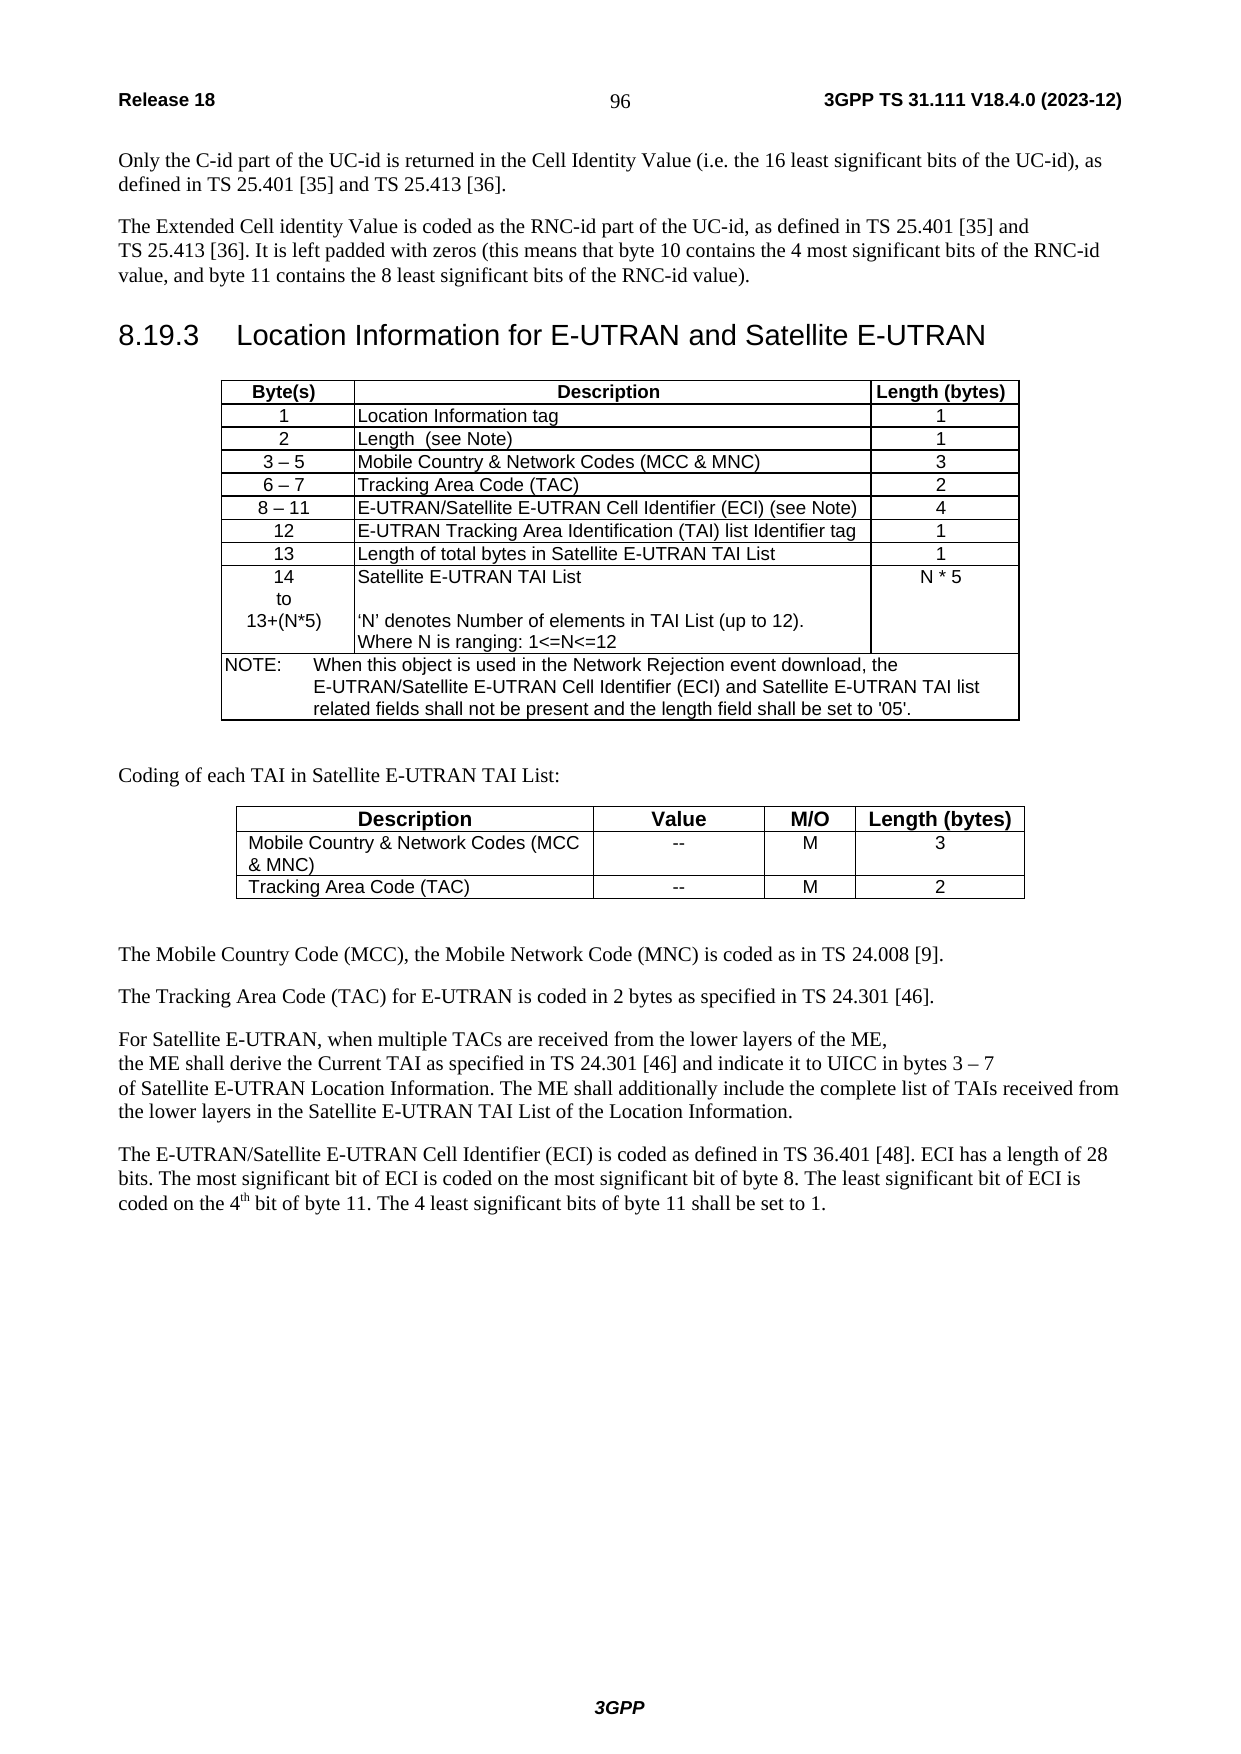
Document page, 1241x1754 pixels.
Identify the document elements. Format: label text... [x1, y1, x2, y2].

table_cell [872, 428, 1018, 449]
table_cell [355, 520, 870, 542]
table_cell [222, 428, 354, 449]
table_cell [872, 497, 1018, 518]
text The Tracking Area Code (TAC) for E-UTRAN is coded in 2 bytes as specified in TS 24.301 [46]. [118, 984, 1122, 1008]
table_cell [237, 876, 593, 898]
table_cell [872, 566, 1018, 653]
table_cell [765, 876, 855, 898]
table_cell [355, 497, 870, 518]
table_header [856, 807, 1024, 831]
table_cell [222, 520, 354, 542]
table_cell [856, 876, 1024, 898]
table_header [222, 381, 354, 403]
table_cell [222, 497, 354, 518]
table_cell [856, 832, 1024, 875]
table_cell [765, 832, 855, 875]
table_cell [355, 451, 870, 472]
text Coding of each TAI in Satellite E-UTRAN TAI List: [118, 763, 1122, 787]
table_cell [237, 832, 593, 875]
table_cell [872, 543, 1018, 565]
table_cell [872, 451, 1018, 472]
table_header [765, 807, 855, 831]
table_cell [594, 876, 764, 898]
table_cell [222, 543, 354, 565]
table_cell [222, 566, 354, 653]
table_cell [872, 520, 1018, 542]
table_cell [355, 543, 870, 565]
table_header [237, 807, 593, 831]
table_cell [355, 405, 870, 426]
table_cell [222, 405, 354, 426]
text Only the C-id part of the UC-id is returned in the Cell Identity Value (i.e. the 16 least significant bits of the UC-id), as defined in TS 25.401 [35] and TS 25.413 [36]. [118, 147, 1122, 196]
text The Extended Cell identity Value is coded as the RNC-id part of the UC-id, as defined in TS 25.401 [35] and TS 25.413 [36]. It is left padded with zeros (this means that byte 10 contains the 4 most significant bits of the RNC-id value, and byte 11 contains the 8 least significant bits of the RNC-id value). [118, 214, 1122, 287]
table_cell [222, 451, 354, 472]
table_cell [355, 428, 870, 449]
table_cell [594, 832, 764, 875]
text The E-UTRAN/Satellite E-UTRAN Cell Identifier (ECI) is coded as defined in TS 36.401 [48]. ECI has a length of 28 bits. The most significant bit of ECI is coded on the most significant bit of byte 8. The least significant bit of ECI is coded on the 4th bit of byte 11. The 4 least significant bits of byte 11 shall be set to 1. [118, 1142, 1122, 1214]
text For Satellite E-UTRAN, when multiple TACs are received from the lower layers of the ME, the ME shall derive the Current TAI as specified in TS 24.301 [46] and indicate it to UICC in bytes 3 – 7 of Satellite E-UTRAN Location Information. The ME shall additionally include the complete list of TAIs received from the lower layers in the Satellite E-UTRAN TAI List of the Location Information. [118, 1027, 1122, 1123]
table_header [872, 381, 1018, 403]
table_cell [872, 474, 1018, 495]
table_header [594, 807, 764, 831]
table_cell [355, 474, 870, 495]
subtitle 8.19.3 Location Information for E-UTRAN and Satellite E-UTRAN [118, 318, 1122, 351]
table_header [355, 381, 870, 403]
text The Mobile Country Code (MCC), the Mobile Network Code (MNC) is coded as in TS 24.008 [9]. [118, 942, 1122, 966]
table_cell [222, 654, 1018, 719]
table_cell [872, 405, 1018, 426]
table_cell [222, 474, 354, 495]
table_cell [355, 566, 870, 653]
